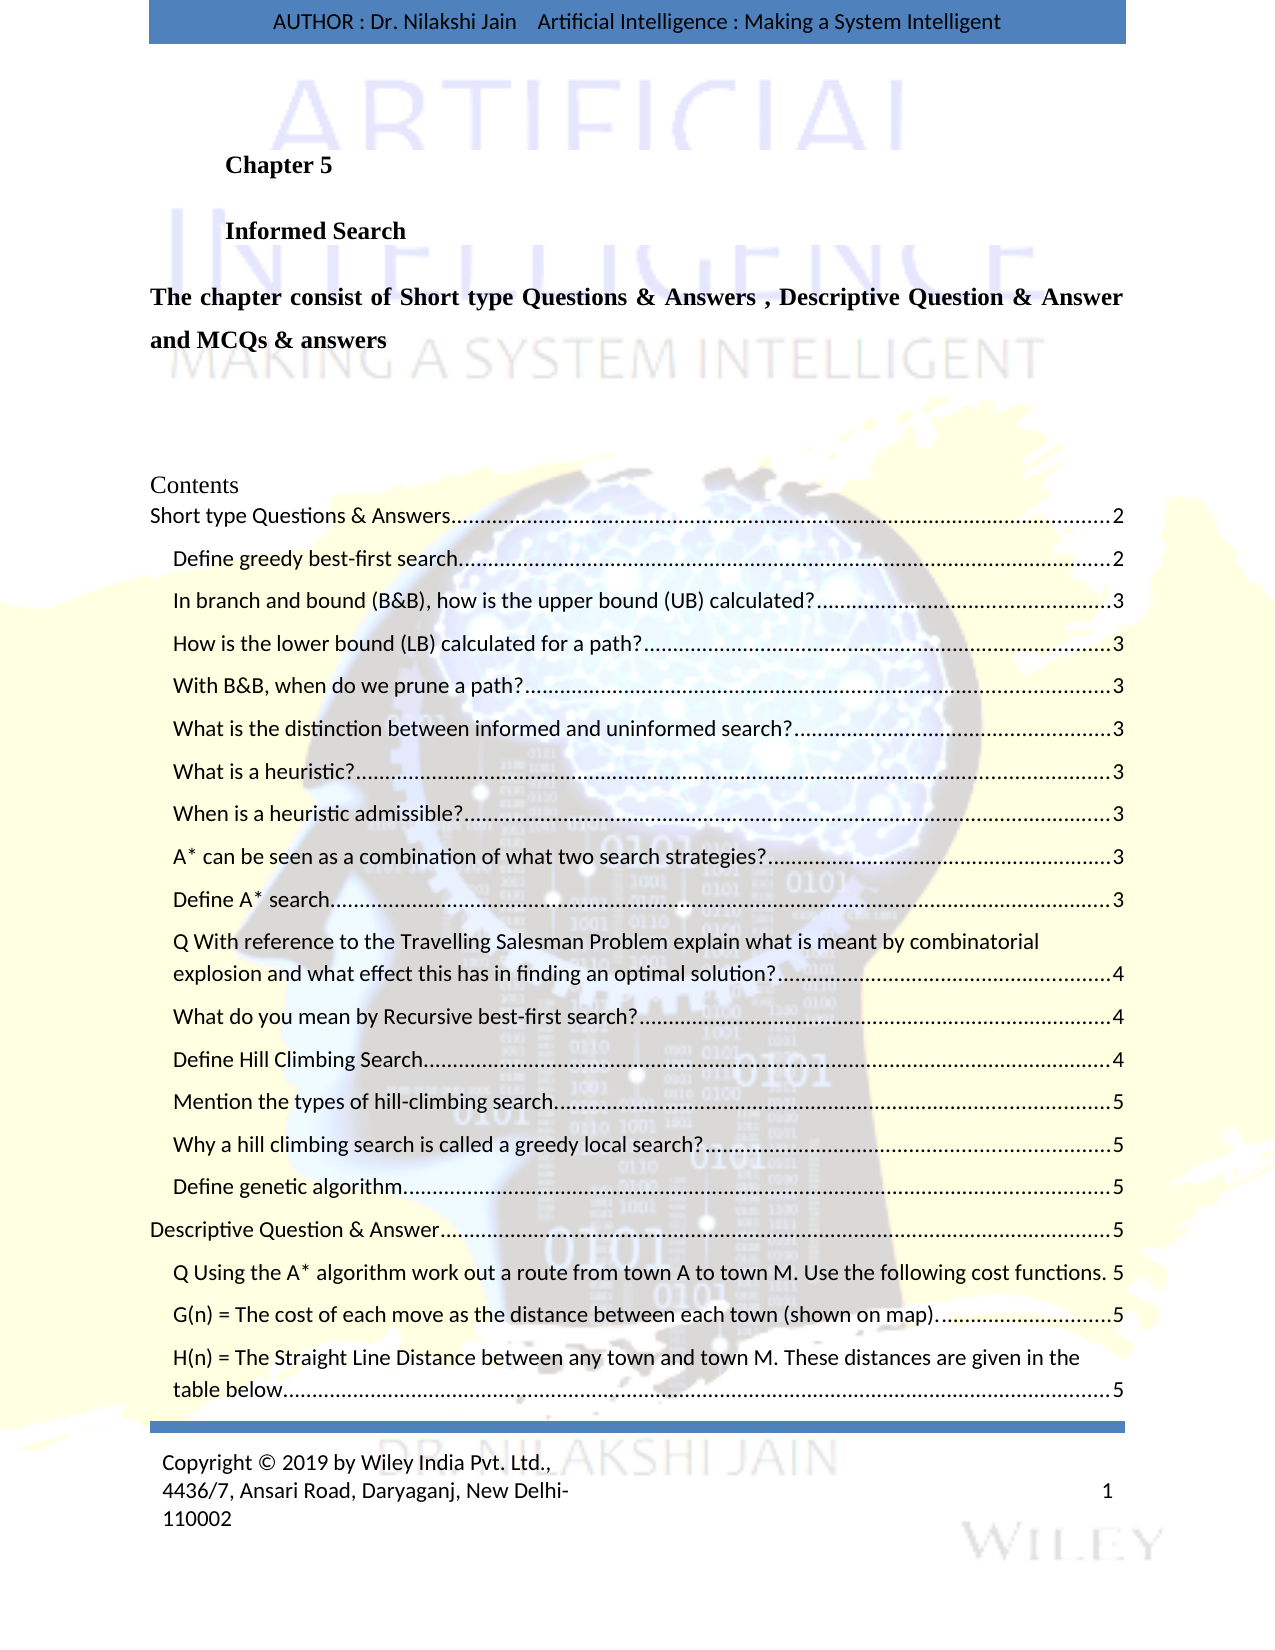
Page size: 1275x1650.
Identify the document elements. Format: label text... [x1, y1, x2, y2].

text Informed Search [225, 216, 1125, 245]
text The chapter consist of Short type Questions & Answers , Descriptive Question & Answer and MCQs & answers [150, 282, 1125, 354]
text Chapter 5 [225, 150, 1125, 179]
